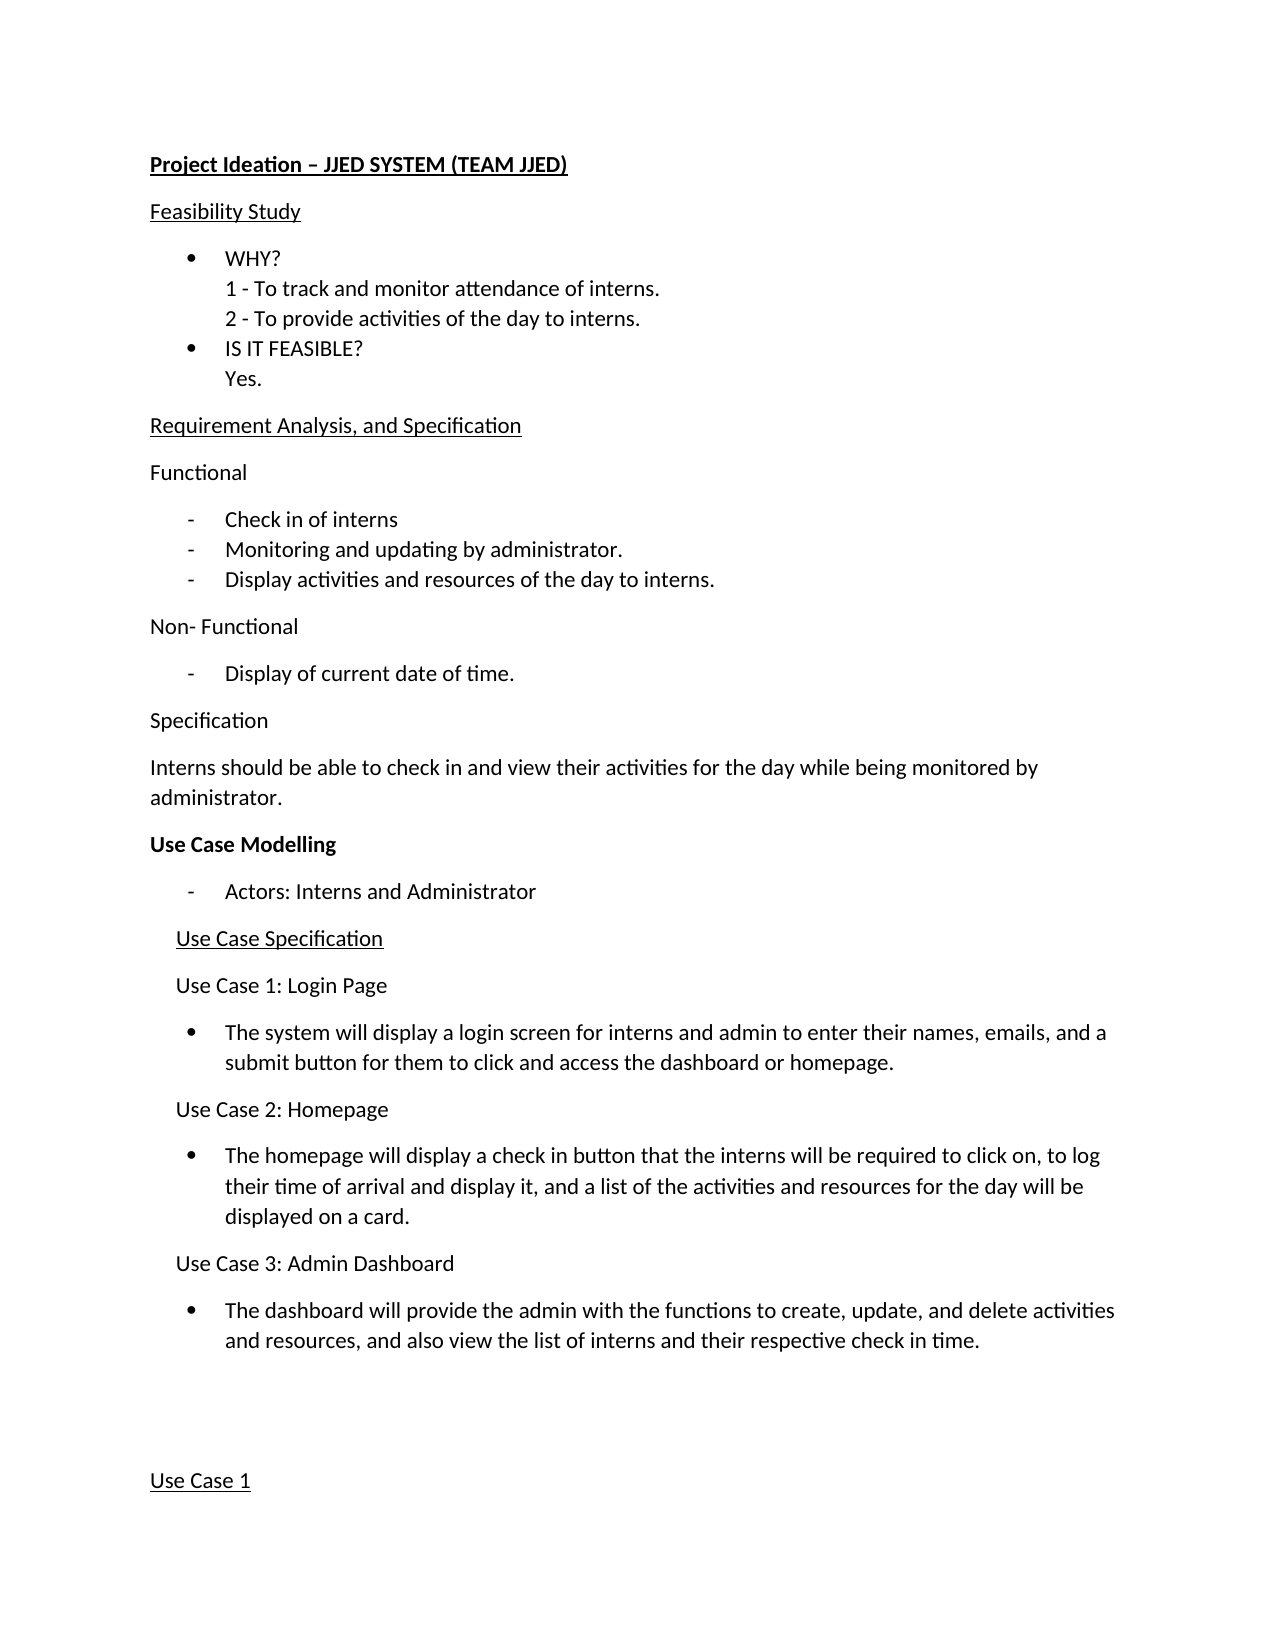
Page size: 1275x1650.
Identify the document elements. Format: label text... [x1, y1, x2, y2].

list Check in of interns [187, 505, 1125, 533]
text Requirement Analysis, and Specification [150, 411, 1125, 439]
list The homepage will display a check in button that the interns will be required to click on, to log their time of arrival and display it, and a list of the activities and resources for the day will be displayed on a card. [187, 1142, 1125, 1230]
list Actors: Interns and Administrator [187, 877, 1125, 905]
list Display of current date of time. [187, 659, 1125, 687]
list 2 - To provide activities of the day to interns. [225, 304, 1125, 332]
text Use Case 1: Login Page [150, 971, 1125, 999]
text Functional [150, 458, 1125, 486]
text Feasibility Study [150, 197, 1125, 225]
list WHY? [187, 244, 1125, 272]
text Project Ideation – JJED SYSTEM (TEAM JJED) [150, 150, 1125, 178]
text Use Case 1 [150, 1467, 1125, 1495]
text Non- Functional [150, 612, 1125, 641]
list Yes. [225, 364, 1125, 393]
list The dashboard will provide the admin with the functions to create, update, and delete activities and resources, and also view the list of interns and their respective check in time. [187, 1296, 1125, 1354]
list The system will display a login screen for interns and admin to enter their names, emails, and a submit button for them to click and access the dashboard or homepage. [187, 1018, 1125, 1076]
text Use Case 3: Admin Dashboard [150, 1249, 1125, 1277]
text Use Case Specification [150, 924, 1125, 952]
text Use Case Modelling [150, 830, 1125, 858]
list Display activities and resources of the day to interns. [187, 566, 1125, 594]
text Use Case 2: Homepage [150, 1095, 1125, 1123]
list 1 - To track and monitor attendance of interns. [225, 274, 1125, 302]
text Interns should be able to check in and view their activities for the day while being monitored by administrator. [150, 753, 1125, 811]
list IS IT FEASIBLE? [187, 334, 1125, 362]
text Specification [150, 706, 1125, 734]
list Monitoring and updating by administrator. [187, 535, 1125, 563]
